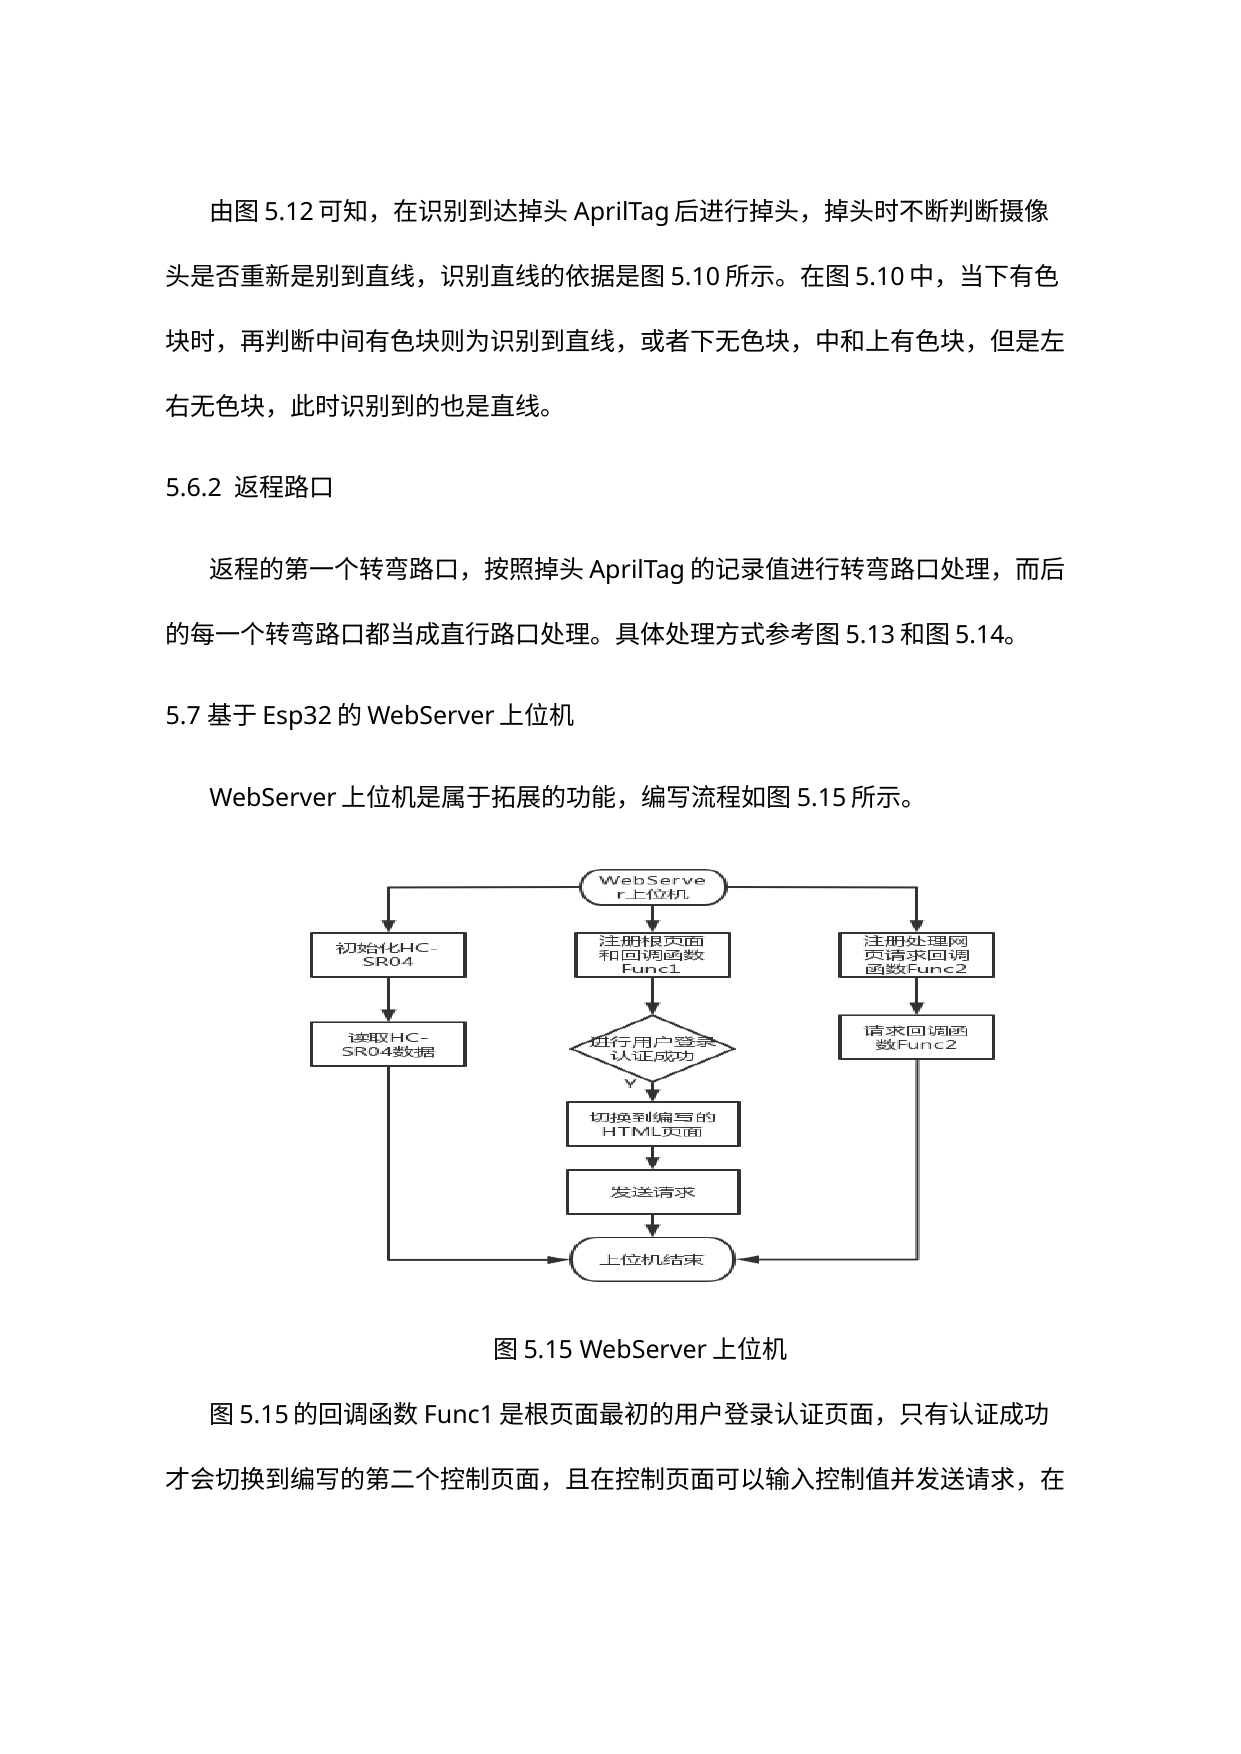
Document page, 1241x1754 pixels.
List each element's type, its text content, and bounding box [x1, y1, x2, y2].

text 图5.15 WebServer上位机 [165, 1315, 1071, 1380]
text 返程的第一个转弯路口，按照掉头AprilTag的记录值进行转弯路口处理，而后的每一个转弯路口都当成直行路口处理。具体处理方式参考图5.13和图5.14。 [165, 535, 1071, 665]
text 由图5.12可知，在识别到达掉头AprilTag后进行掉头，掉头时不断判断摄像头是否重新是别到直线，识别直线的依据是图5.10所示。在图5.10中，当下有色块时，再判断中间有色块则为识别到直线，或者下无色块，中和上有色块，但是左右无色块，此时识别到的也是直线。 [165, 177, 1071, 437]
text WebServer上位机是属于拓展的功能，编写流程如图5.15所示。 [165, 763, 1071, 828]
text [165, 1380, 1071, 1510]
list 5.6.2 返程路口 [165, 453, 1093, 518]
picture [234, 827, 1046, 1309]
list 5.7 基于Esp32的WebServer上位机 [165, 681, 1093, 746]
